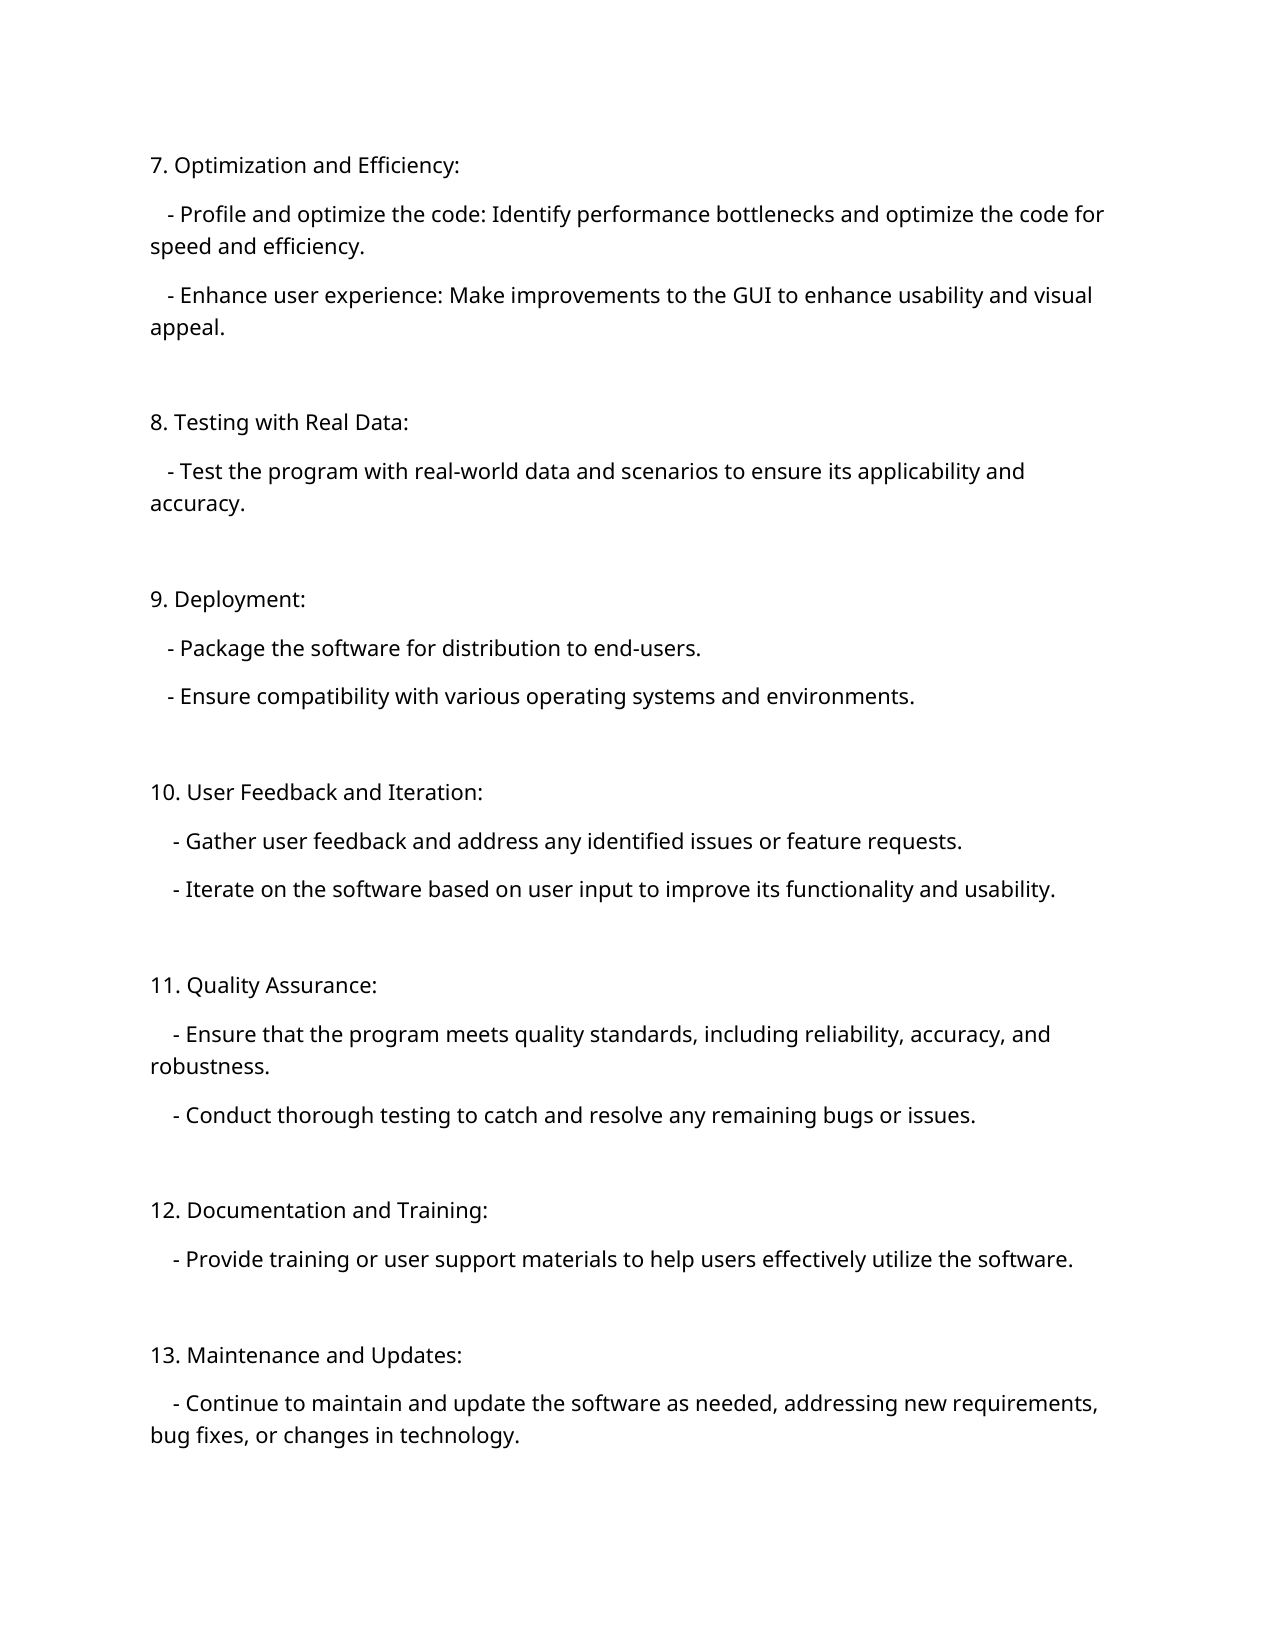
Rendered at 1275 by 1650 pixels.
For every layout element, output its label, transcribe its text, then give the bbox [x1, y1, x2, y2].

text - Provide training or user support materials to help users effectively utilize the software. [150, 1244, 1125, 1274]
text 8. Testing with Real Data: [150, 407, 1125, 437]
text - Continue to maintain and update the software as needed, addressing new requirements, bug fixes, or changes in technology. [150, 1388, 1125, 1450]
text - Enhance user experience: Make improvements to the GUI to enhance usability and visual appeal. [150, 279, 1125, 341]
text - Iterate on the software based on user input to improve its functionality and usability. [150, 874, 1125, 904]
text - Ensure compatibility with various operating systems and environments. [150, 681, 1125, 711]
text 13. Maintenance and Updates: [150, 1339, 1125, 1369]
text 9. Deployment: [150, 584, 1125, 613]
text 11. Quality Assurance: [150, 970, 1125, 1000]
text - Test the program with real-world data and scenarios to ensure its applicability and accuracy. [150, 456, 1125, 518]
text 10. User Feedback and Iteration: [150, 777, 1125, 807]
text - Ensure that the program meets quality standards, including reliability, accuracy, and robustness. [150, 1019, 1125, 1081]
text - Profile and optimize the code: Identify performance bottlenecks and optimize the code for speed and efficiency. [150, 199, 1125, 261]
text 7. Optimization and Efficiency: [150, 150, 1125, 180]
text - Conduct thorough testing to catch and resolve any remaining bugs or issues. [150, 1099, 1125, 1129]
text - Gather user feedback and address any identified issues or feature requests. [150, 826, 1125, 855]
text 12. Documentation and Training: [150, 1195, 1125, 1225]
text - Package the software for distribution to end-users. [150, 632, 1125, 662]
